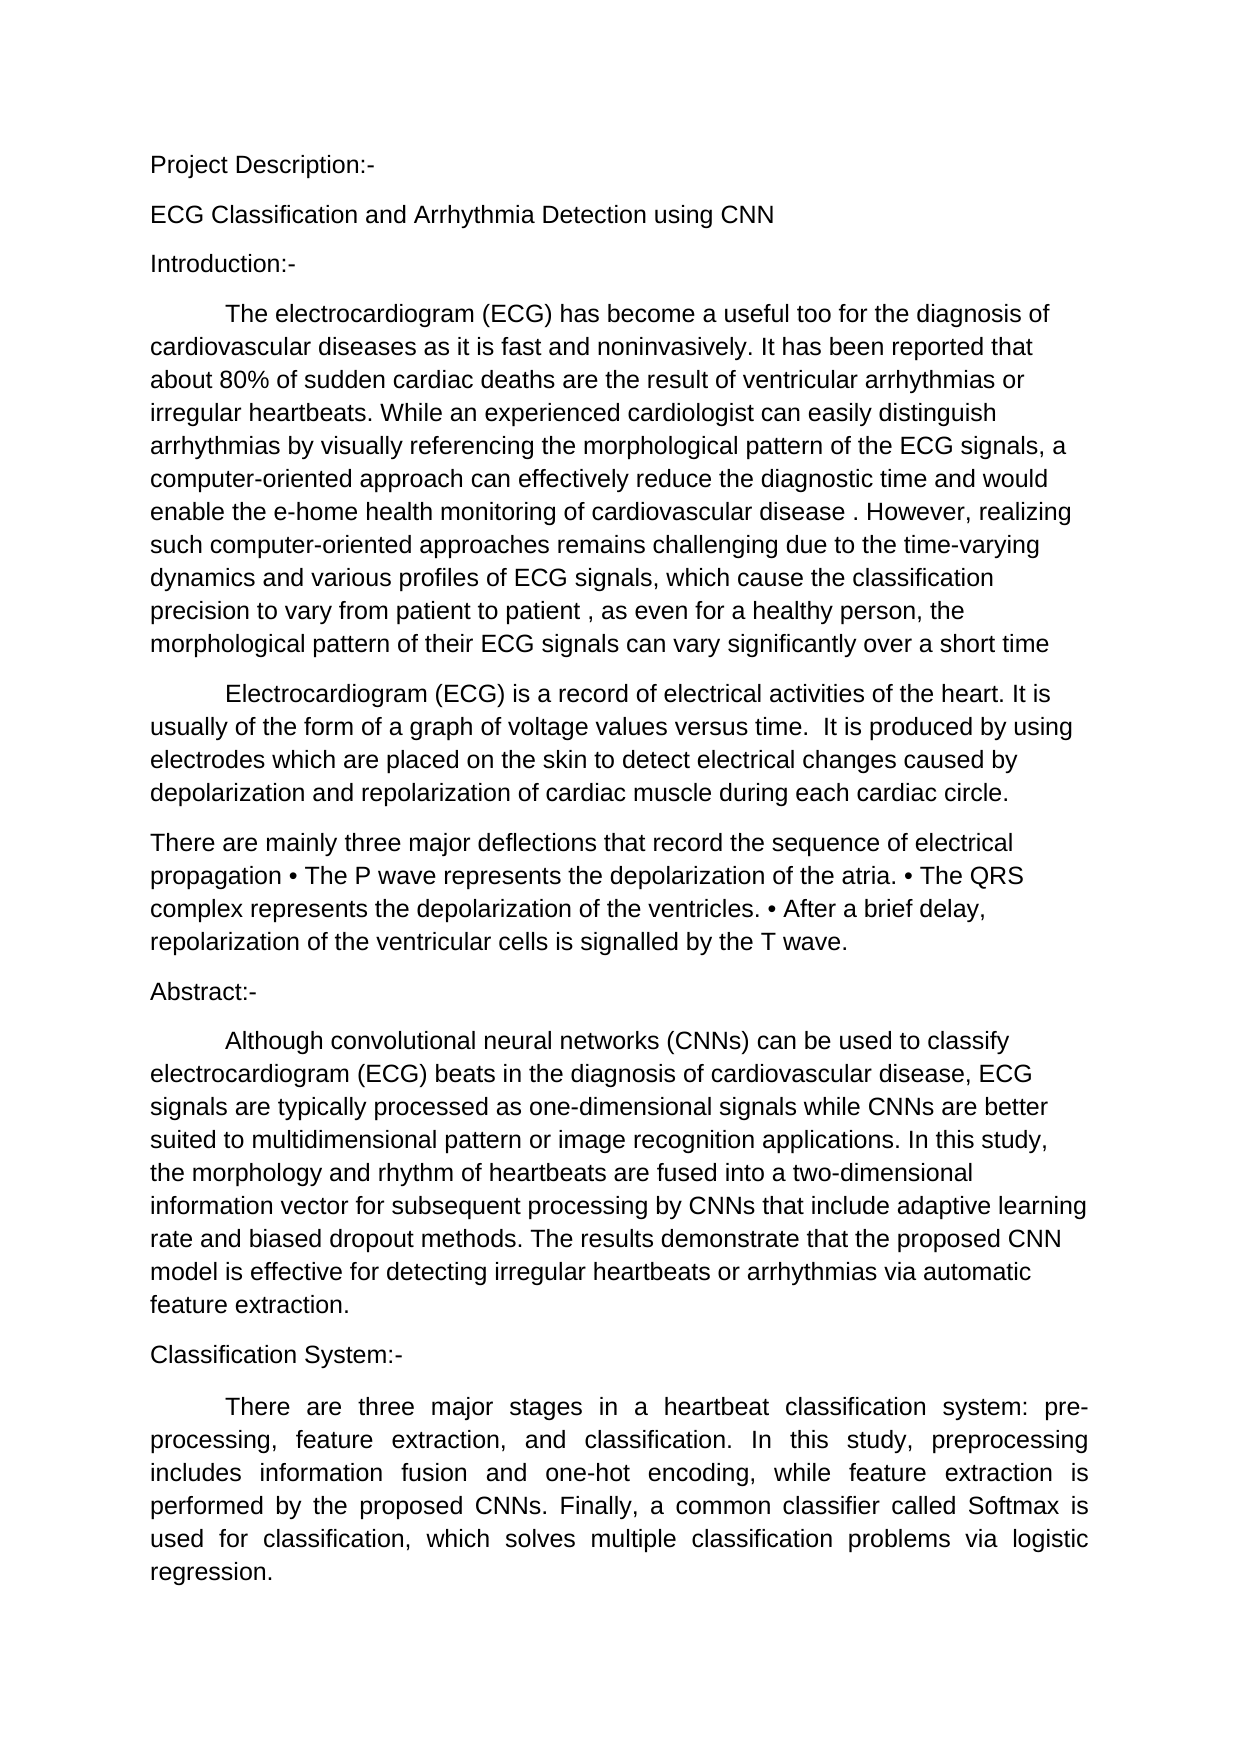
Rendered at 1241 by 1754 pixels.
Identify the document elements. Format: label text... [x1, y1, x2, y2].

text ECG Classification and Arrhythmia Detection using CNN [150, 200, 1090, 228]
text Abstract:- [150, 976, 1090, 1005]
text Although convolutional neural networks (CNNs) can be used to classify electrocardiogram (ECG) beats in the diagnosis of cardiovascular disease, ECG signals are typically processed as one-dimensional signals while CNNs are better suited to multidimensional pattern or image recognition applications. In this study, the morphology and rhythm of heartbeats are fused into a two-dimensional information vector for subsequent processing by CNNs that include adaptive learning rate and biased dropout methods. The results demonstrate that the proposed CNN model is effective for detecting irregular heartbeats or arrhythmias via automatic feature extraction. [150, 1026, 1090, 1319]
text Classification System:- [150, 1340, 1090, 1369]
text Project Description:- [150, 150, 1090, 179]
text Introduction:- [150, 249, 1090, 278]
text The electrocardiogram (ECG) has become a useful too for the diagnosis of cardiovascular diseases as it is fast and noninvasively. It has been reported that about 80% of sudden cardiac deaths are the result of ventricular arrhythmias or irregular heartbeats. While an experienced cardiologist can easily distinguish arrhythmias by visually referencing the morphological pattern of the ECG signals, a computer-oriented approach can effectively reduce the diagnostic time and would enable the e-home health monitoring of cardiovascular disease . However, realizing such computer-oriented approaches remains challenging due to the time-varying dynamics and various profiles of ECG signals, which cause the classification precision to vary from patient to patient , as even for a healthy person, the morphological pattern of their ECG signals can vary significantly over a short time [150, 299, 1090, 658]
text Electrocardiogram (ECG) is a record of electrical activities of the heart. It is usually of the form of a graph of voltage values versus time. It is produced by using electrodes which are placed on the skin to detect electrical changes caused by depolarization and repolarization of cardiac muscle during each cardiac circle. [150, 679, 1090, 807]
text There are three major stages in a heartbeat classification system: pre-processing, feature extraction, and classification. In this study, preprocessing includes information fusion and one-hot encoding, while feature extraction is performed by the proposed CNNs. Finally, a common classifier called Softmax is used for classification, which solves multiple classification problems via logistic regression. [150, 1392, 1090, 1586]
text There are mainly three major deflections that record the sequence of electrical propagation • The P wave represents the depolarization of the atria. • The QRS complex represents the depolarization of the ventricles. • After a brief delay, repolarization of the ventricular cells is signalled by the T wave. [150, 828, 1090, 956]
